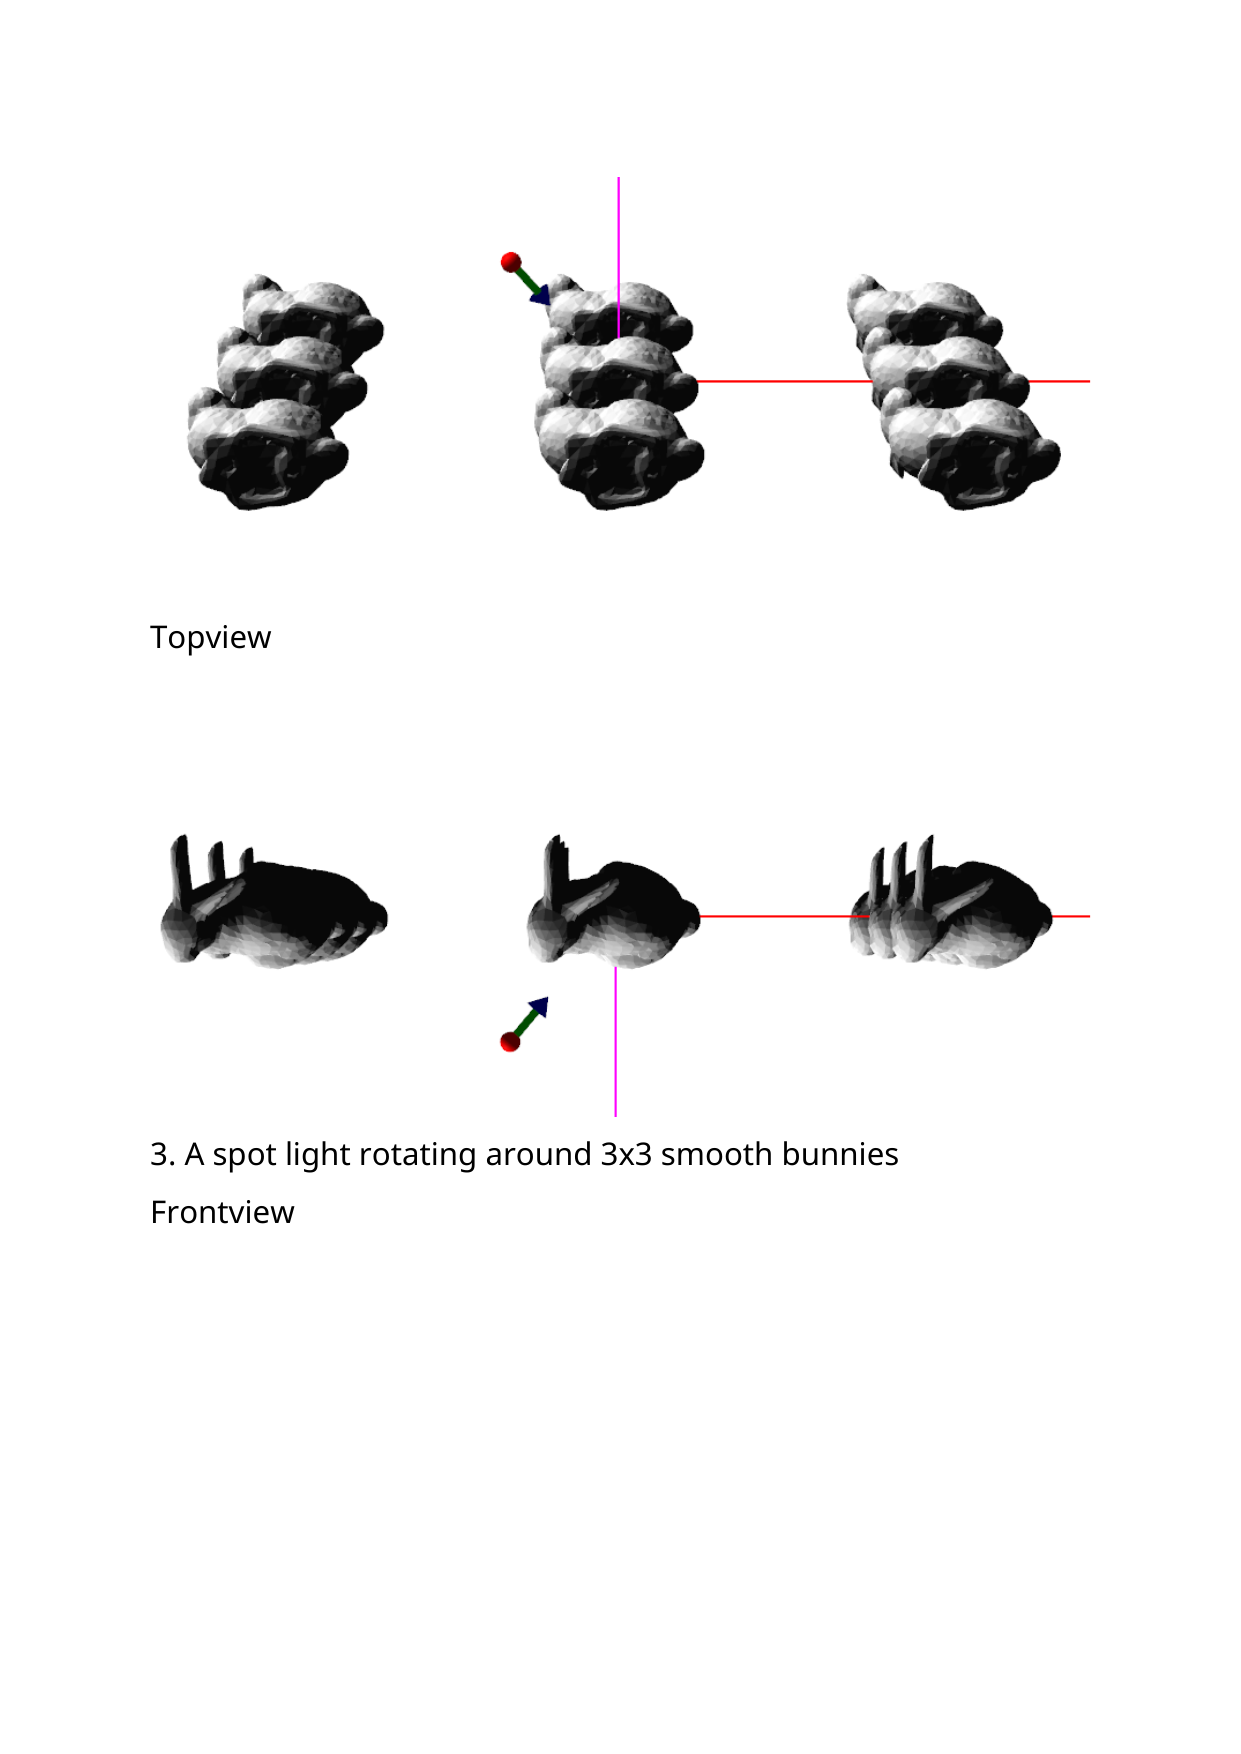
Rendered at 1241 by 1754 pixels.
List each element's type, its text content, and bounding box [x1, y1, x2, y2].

text 3. A spot light rotating around 3x3 smooth bunnies [150, 1132, 1090, 1174]
text Topview [150, 616, 1090, 658]
picture [150, 673, 1091, 1117]
text Frontview [150, 1189, 1090, 1232]
picture [150, 177, 1091, 601]
